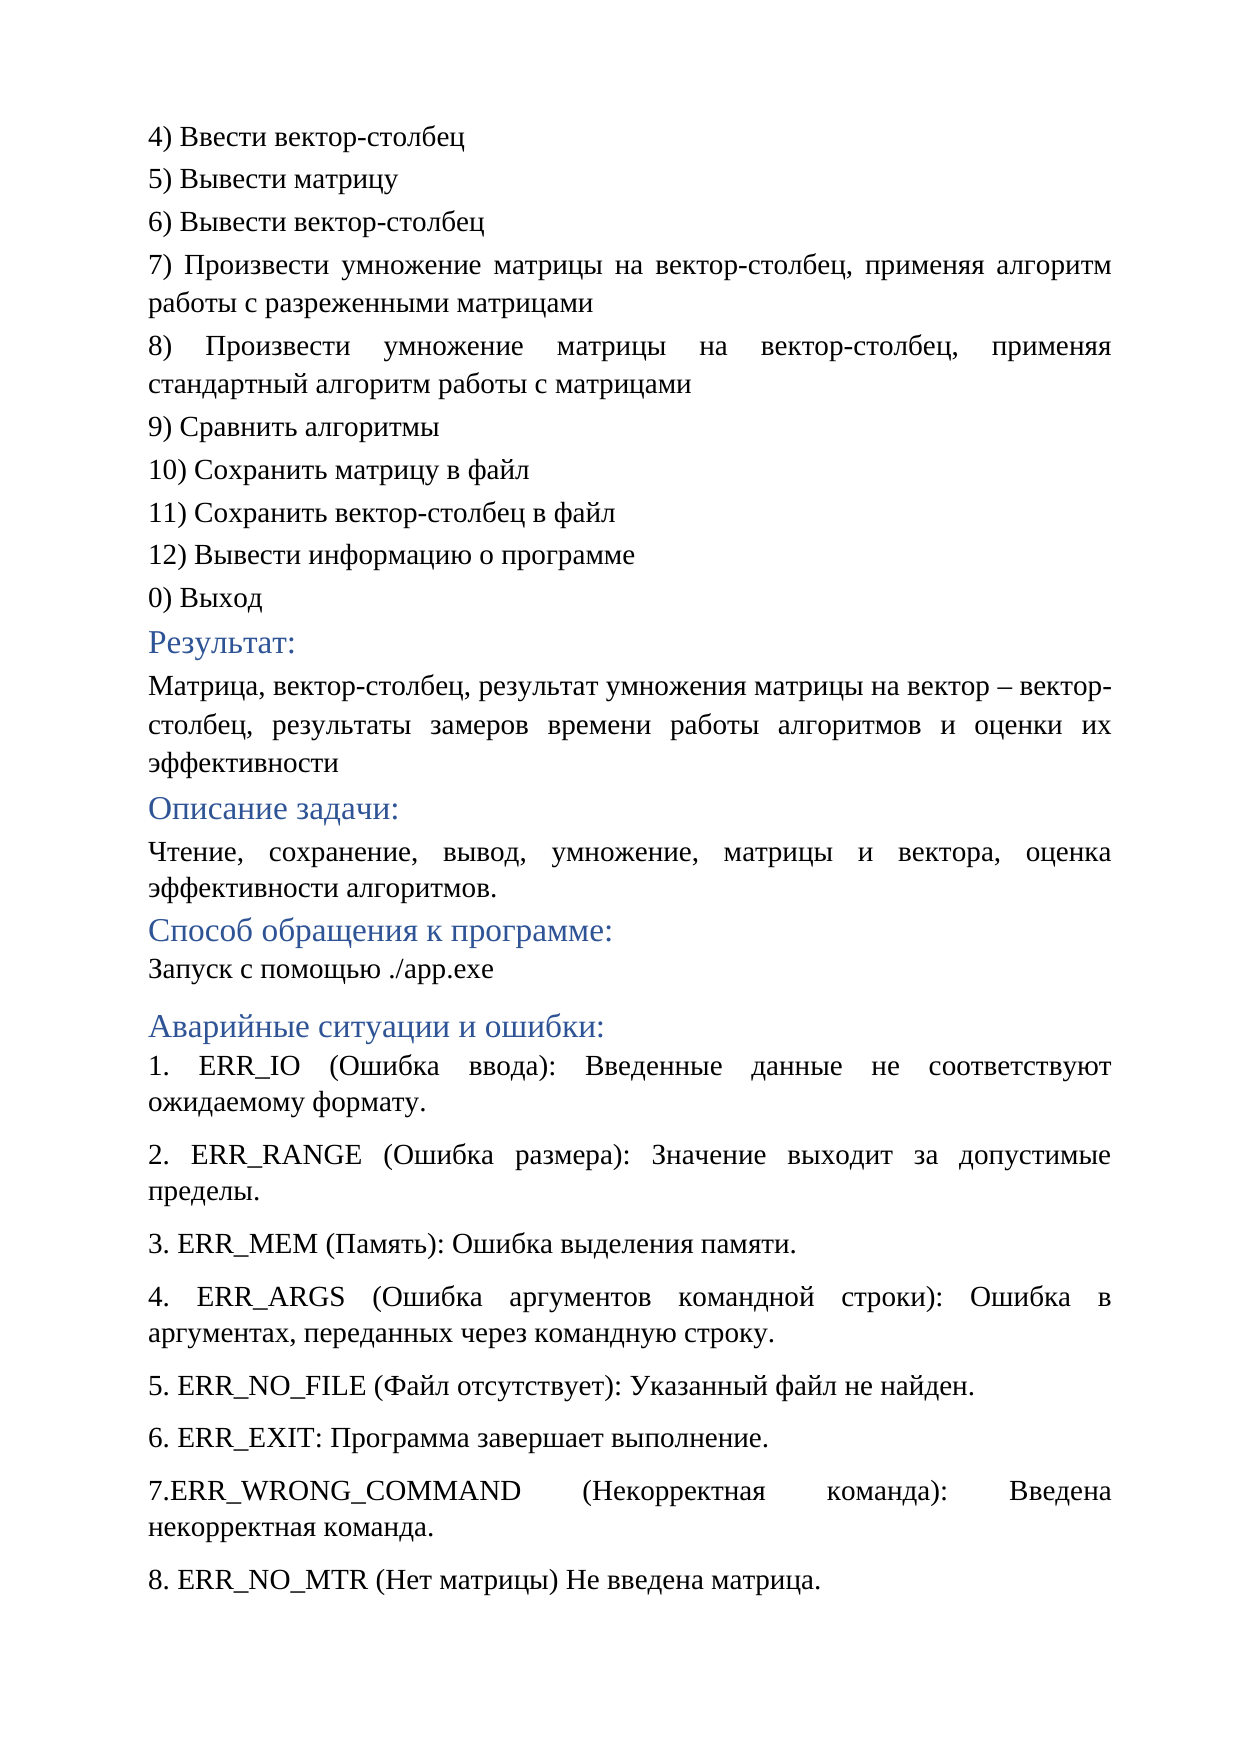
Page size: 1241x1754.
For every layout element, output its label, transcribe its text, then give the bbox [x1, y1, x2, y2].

subtitle 0) Выход [148, 580, 1112, 614]
subtitle 7) Произвести умножение матрицы на вектор-столбец, применяя алгоритм работы с разреженными матрицами [148, 247, 1112, 319]
subtitle 12) Вывести информацию о программе [148, 537, 1112, 571]
text 5. ERR_NO_FILE (Файл отсутствует): Указанный файл не найден. [148, 1368, 1112, 1401]
subtitle 6) Вывести вектор-столбец [148, 204, 1112, 238]
text 1. ERR_IO (Ошибка ввода): Введенные данные не соответствуют ожидаемому формату. [148, 1048, 1112, 1118]
subtitle Описание задачи: [148, 788, 1112, 826]
subtitle 11) Сохранить вектор-столбец в файл [148, 495, 1112, 528]
subtitle 5) Вывести матрицу [148, 161, 1112, 195]
text 4. ERR_ARGS (Ошибка аргументов командной строки): Ошибка в аргументах, переданных через командную строку. [148, 1279, 1112, 1348]
text Запуск с помощью ./app.exe [148, 951, 1112, 985]
subtitle 9) Сравнить алгоритмы [148, 409, 1112, 443]
subtitle Матрица, вектор-столбец, результат умножения матрицы на вектор – вектор-столбец, результаты замеров времени работы алгоритмов и оценки их эффективности [148, 668, 1112, 779]
text 6. ERR_EXIT: Программа завершает выполнение. [148, 1421, 1112, 1454]
subtitle Результат: [148, 623, 1112, 661]
subtitle Аварийные ситуации и ошибки: [148, 1007, 1112, 1045]
text 2. ERR_RANGE (Ошибка размера): Значение выходит за допустимые пределы. [148, 1137, 1112, 1207]
subtitle 10) Сохранить матрицу в файл [148, 452, 1112, 486]
text 3. ERR_MEM (Память): Ошибка выделения памяти. [148, 1226, 1112, 1259]
subtitle 4) Ввести вектор-столбец [148, 119, 1112, 152]
subtitle Чтение, сохранение, вывод, умножение, матрицы и вектора, оценка эффективности алгоритмов. [148, 834, 1112, 903]
subtitle Способ обращения к программе: [148, 910, 1112, 948]
subtitle 8) Произвести умножение матрицы на вектор-столбец, применяя стандартный алгоритм работы с матрицами [148, 328, 1112, 400]
text 7.ERR_WRONG_COMMAND (Некорректная команда): Введена некорректная команда. [148, 1473, 1112, 1543]
text 8. ERR_NO_MTR (Нет матрицы) Не введена матрица. [148, 1562, 1112, 1596]
